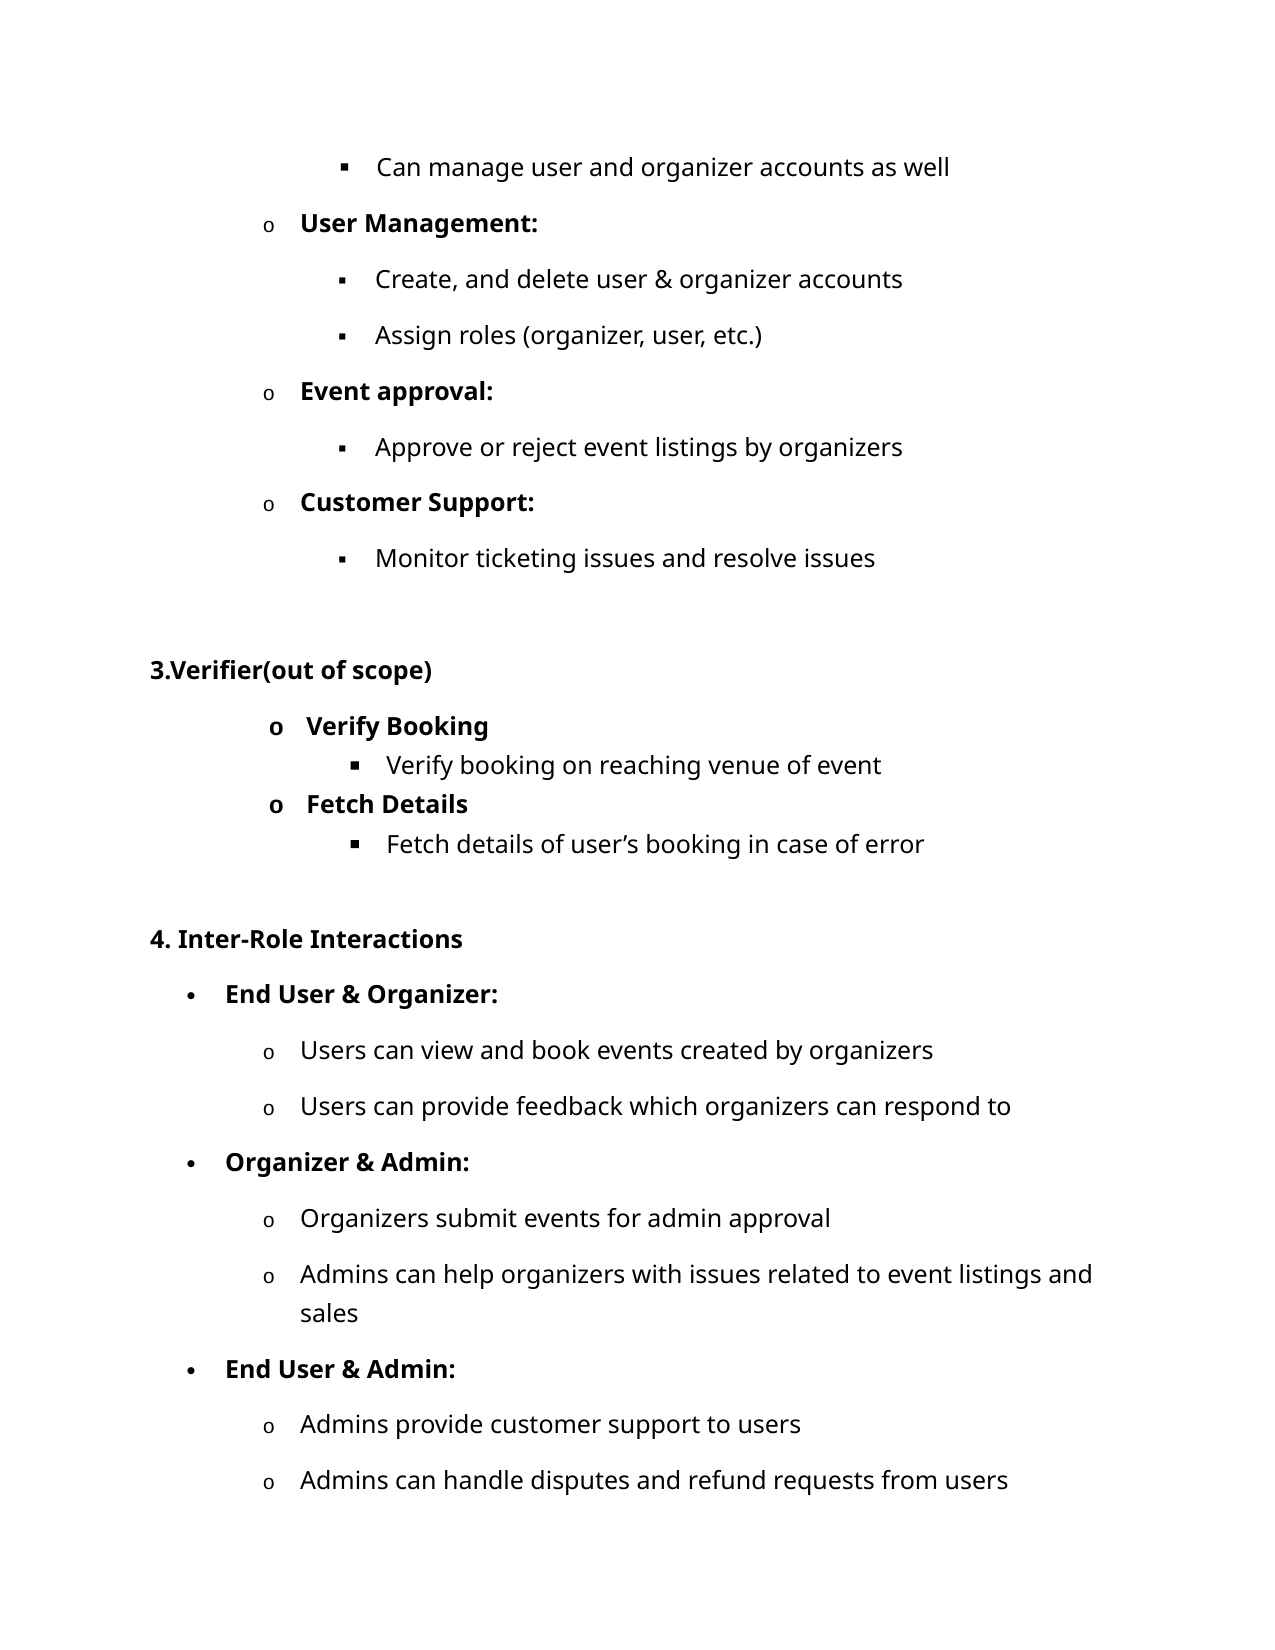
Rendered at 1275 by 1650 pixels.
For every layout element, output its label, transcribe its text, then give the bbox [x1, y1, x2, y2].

list Admins can handle disputes and refund requests from users [262, 1463, 1125, 1497]
list Fetch Details [269, 787, 1125, 821]
list End User & Organizer: [187, 977, 1125, 1011]
list Event approval: [262, 373, 1125, 407]
list Verify Booking [269, 708, 1125, 743]
list User Management: [262, 206, 1125, 240]
list Users can provide feedback which organizers can respond to [262, 1089, 1125, 1123]
list Approve or reject event listings by organizers [337, 429, 1125, 463]
list Customer Support: [262, 485, 1125, 519]
list End User & Admin: [187, 1351, 1125, 1385]
text 3.Verifier(out of scope) [150, 652, 1125, 687]
list Organizers submit events for admin approval [262, 1200, 1125, 1234]
list Can manage user and organizer accounts as well [339, 150, 1125, 184]
text 4. Inter-Role Interactions [150, 921, 1125, 955]
list Admins provide customer support to users [262, 1407, 1125, 1441]
list Assign roles (organizer, user, etc.) [337, 317, 1125, 352]
list Admins can help organizers with issues related to event listings and sales [262, 1256, 1125, 1329]
list Monitor ticketing issues and resolve issues [337, 541, 1125, 575]
list Fetch details of user’s booking in case of error [349, 826, 1125, 860]
list Organizer & Admin: [187, 1144, 1125, 1179]
list Create, and delete user & organizer accounts [337, 262, 1125, 296]
list Users can view and book events created by organizers [262, 1033, 1125, 1067]
list Verify booking on reaching venue of event [349, 748, 1125, 782]
